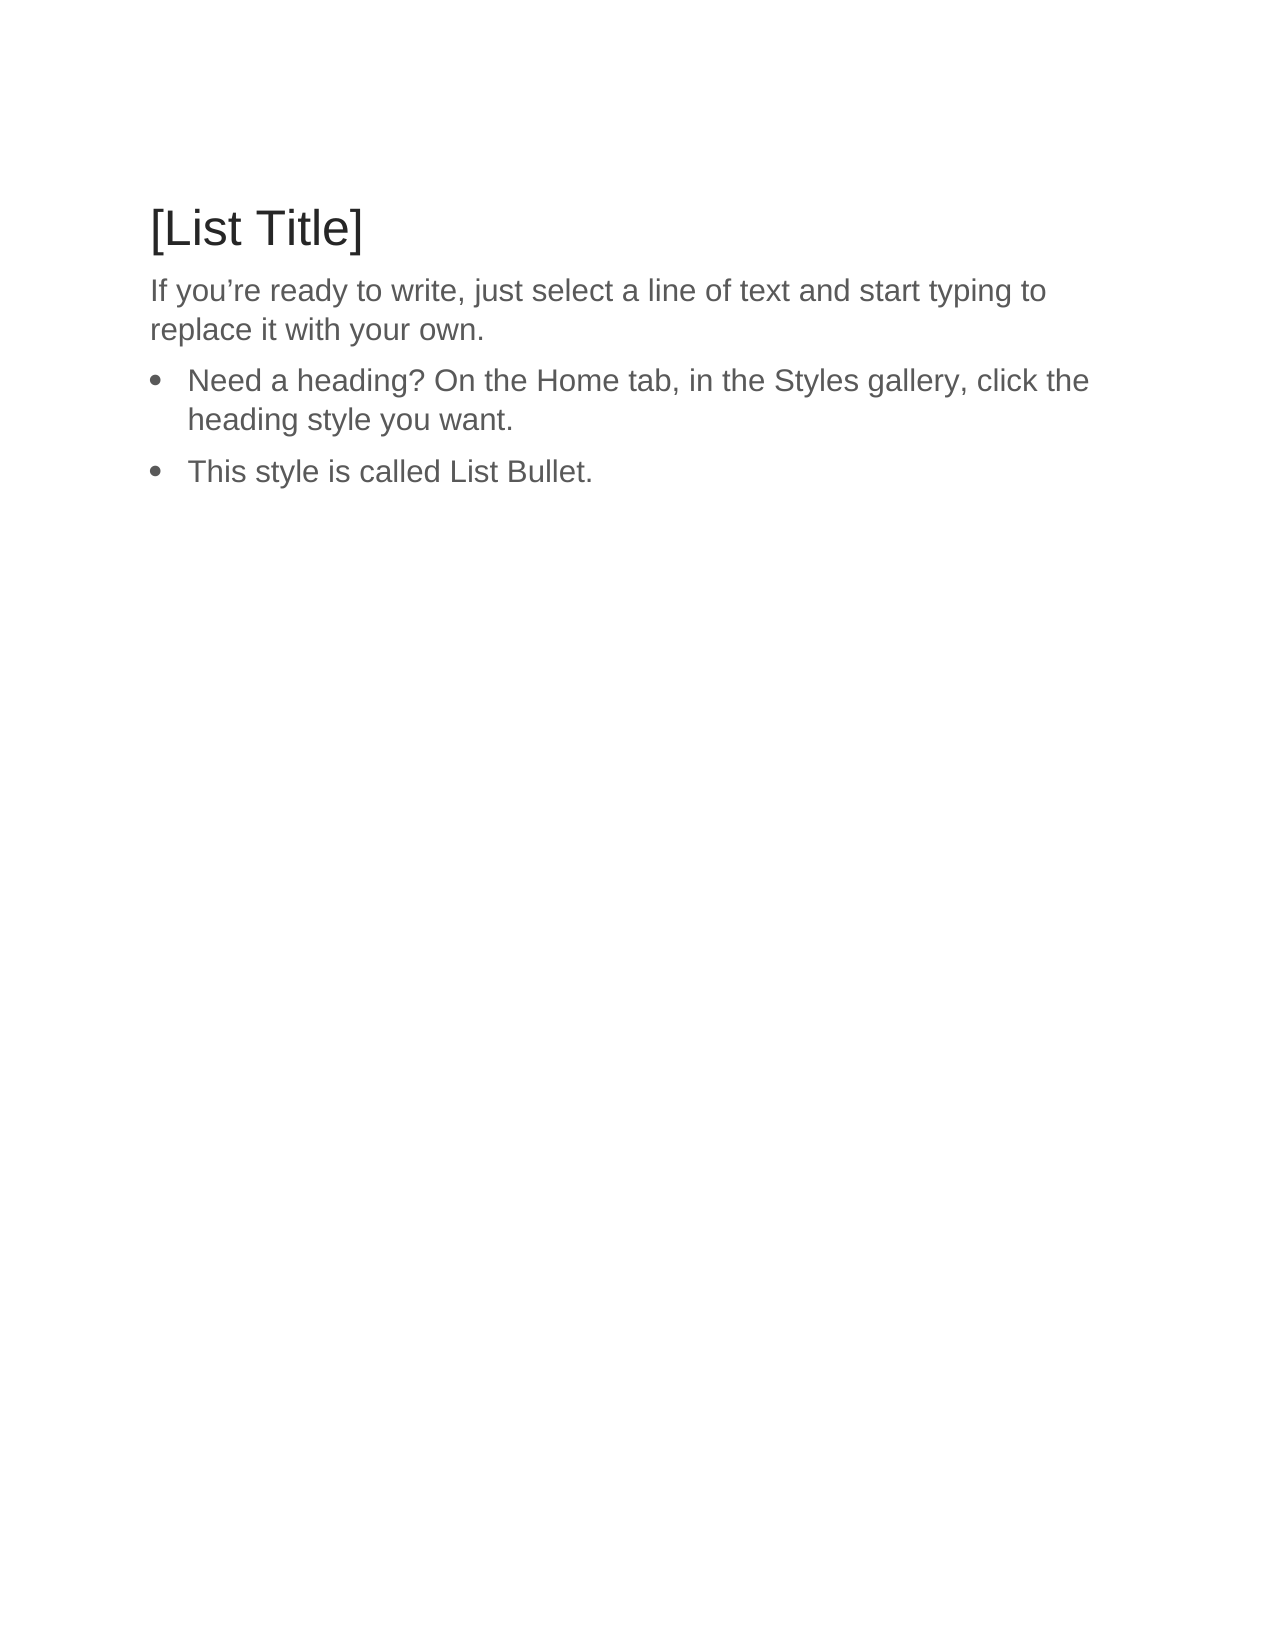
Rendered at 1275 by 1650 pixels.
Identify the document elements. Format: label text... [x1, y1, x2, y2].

list This style is called List Bullet. [150, 453, 1125, 489]
subtitle [List Title] [150, 198, 1125, 255]
list Need a heading? On the Home tab, in the Styles gallery, click the heading style you want. [150, 362, 1125, 437]
text If you’re ready to write, just select a line of text and start typing to replace it with your own. [150, 272, 1125, 347]
